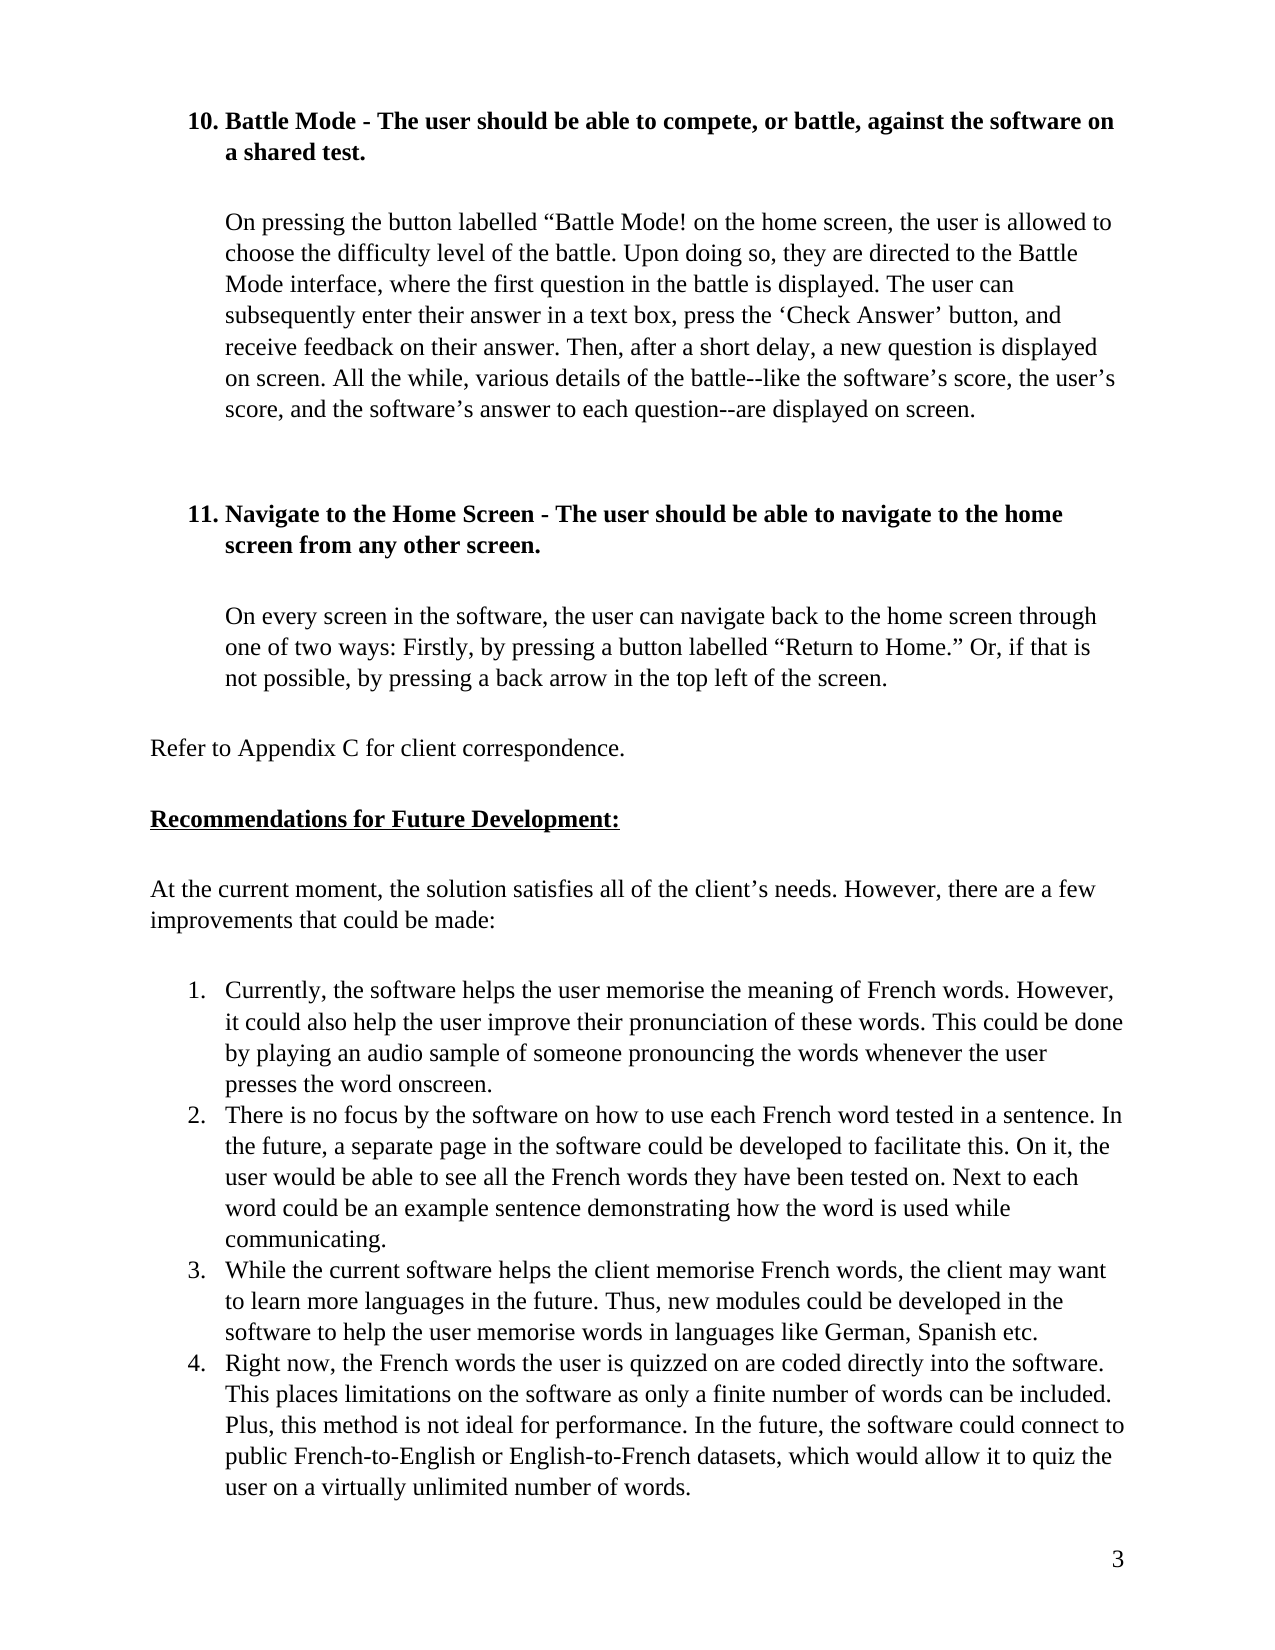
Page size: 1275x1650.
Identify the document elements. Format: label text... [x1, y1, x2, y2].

text At the current moment, the solution satisfies all of the client’s needs. However, there are a few improvements that could be made: [150, 874, 1125, 934]
list Navigate to the Home Screen - The user should be able to navigate to the home screen from any other screen. [187, 499, 1125, 559]
list There is no focus by the software on how to use each French word tested in a sentence. In the future, a separate page in the software could be developed to facilitate this. On it, the user would be able to see all the French words they have been tested on. Next to each word could be an example sentence demonstrating how the word is used while communicating. [187, 1100, 1125, 1253]
list Right now, the French words the user is quizzed on are coded directly into the software. This places limitations on the software as only a finite number of words can be included. Plus, this method is not ideal for performance. In the future, the software could connect to public French-to-English or English-to-French datasets, which would allow it to quiz the user on a virtually unlimited number of words. [187, 1348, 1125, 1501]
text Recommendations for Future Development: [150, 804, 1125, 832]
text On pressing the button labelled “Battle Mode! on the home screen, the user is allowed to choose the difficulty level of the battle. Upon doing so, they are directed to the Battle Mode interface, where the first question in the battle is displayed. The user can subsequently enter their answer in a text box, press the ‘Check Answer’ button, and receive feedback on their answer. Then, after a short delay, a new question is displayed on screen. All the while, various details of the battle--like the software’s score, the user’s score, and the software’s answer to each question--are displayed on screen. [225, 207, 1125, 422]
list Currently, the software helps the user memorise the meaning of French words. However, it could also help the user improve their pronunciation of these words. This could be done by playing an audio sample of someone pronouncing the words whenever the user presses the word onscreen. [187, 976, 1125, 1097]
text Refer to Appendix C for client correspondence. [150, 733, 1125, 762]
list Battle Mode - The user should be able to compete, or battle, against the software on a shared test. [187, 106, 1125, 166]
list While the current software helps the client memorise French words, the client may want to learn more languages in the future. Thus, new modules could be developed in the software to help the user memorise words in languages like German, Spanish etc. [187, 1255, 1125, 1346]
text On every screen in the software, the user can navigate back to the home screen through one of two ways: Firstly, by pressing a button labelled “Return to Home.” Or, if that is not possible, by pressing a back arrow in the top left of the screen. [225, 601, 1125, 692]
